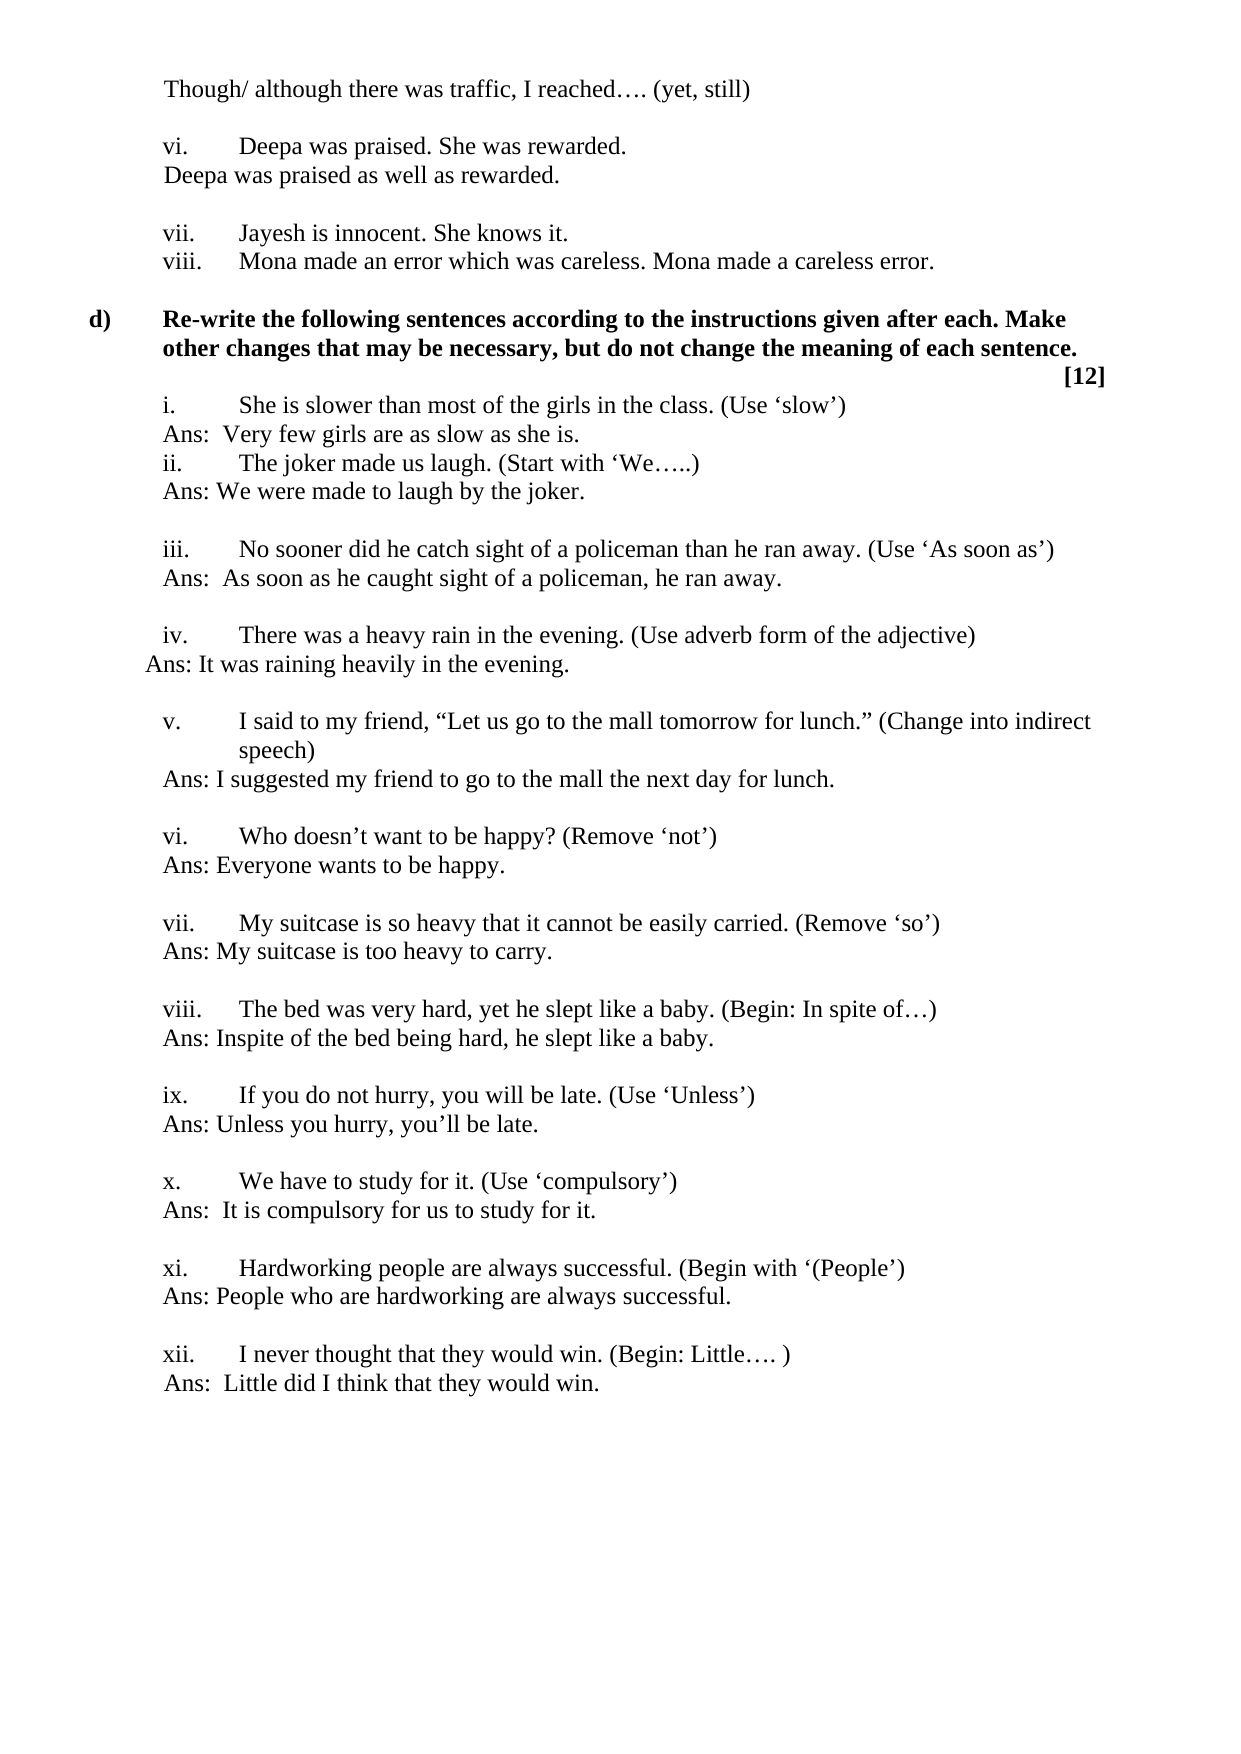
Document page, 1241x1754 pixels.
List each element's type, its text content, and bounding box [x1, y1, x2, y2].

text Ans: People who are hardworking are always successful. [162, 1281, 1107, 1310]
text Ans: Everyone wants to be happy. [162, 850, 1107, 879]
text Ans: It is compulsory for us to study for it. [162, 1195, 1107, 1224]
text Ans: Unless you hurry, you’ll be late. [162, 1109, 1107, 1138]
text Ans: I suggested my friend to go to the mall the next day for lunch. [162, 764, 1107, 793]
text Ans: My suitcase is too heavy to carry. [162, 936, 1107, 965]
list The bed was very hard, yet he slept like a baby. (Begin: In spite of…) [162, 994, 1107, 1023]
text Deepa was praised as well as rewarded. [164, 160, 1107, 189]
list My suitcase is so heavy that it cannot be easily carried. (Remove ‘so’) [162, 908, 1107, 936]
text d) Re-write the following sentences according to the instructions given after each. Make other changes that may be necessary, but do not change the meaning of each sentence. [12] [89, 304, 1107, 390]
list The joker made us laugh. (Start with ‘We…..) [162, 448, 1107, 476]
list Deepa was praised. She was rewarded. [162, 131, 1107, 160]
text Ans: It was raining heavily in the evening. [89, 649, 1107, 678]
text Ans: We were made to laugh by the joker. [162, 476, 1107, 505]
list There was a heavy rain in the evening. (Use adverb form of the adjective) [162, 620, 1107, 649]
list I said to my friend, “Let us go to the mall tomorrow for lunch.” (Change into indirect speech) [162, 706, 1107, 764]
list Mona made an error which was careless. Mona made a careless error. [162, 246, 1107, 275]
text Ans: Very few girls are as slow as she is. [162, 419, 1107, 448]
list Hardworking people are always successful. (Begin with ‘(People’) [162, 1253, 1107, 1281]
text Ans: Little did I think that they would win. [89, 1368, 1107, 1396]
list If you do not hurry, you will be late. (Use ‘Unless’) [162, 1080, 1107, 1109]
list I never thought that they would win. (Begin: Little…. ) [162, 1339, 1107, 1368]
text Though/ although there was traffic, I reached…. (yet, still) [164, 74, 1107, 103]
list We have to study for it. (Use ‘compulsory’) [162, 1166, 1107, 1195]
list Jayesh is innocent. She knows it. [162, 218, 1107, 246]
list Who doesn’t want to be happy? (Remove ‘not’) [162, 821, 1107, 850]
list She is slower than most of the girls in the class. (Use ‘slow’) [162, 390, 1107, 419]
text Ans: As soon as he caught sight of a policeman, he ran away. [162, 563, 1107, 591]
text Ans: Inspite of the bed being hard, he slept like a baby. [162, 1023, 1107, 1051]
list No sooner did he catch sight of a policeman than he ran away. (Use ‘As soon as’) [162, 534, 1107, 563]
